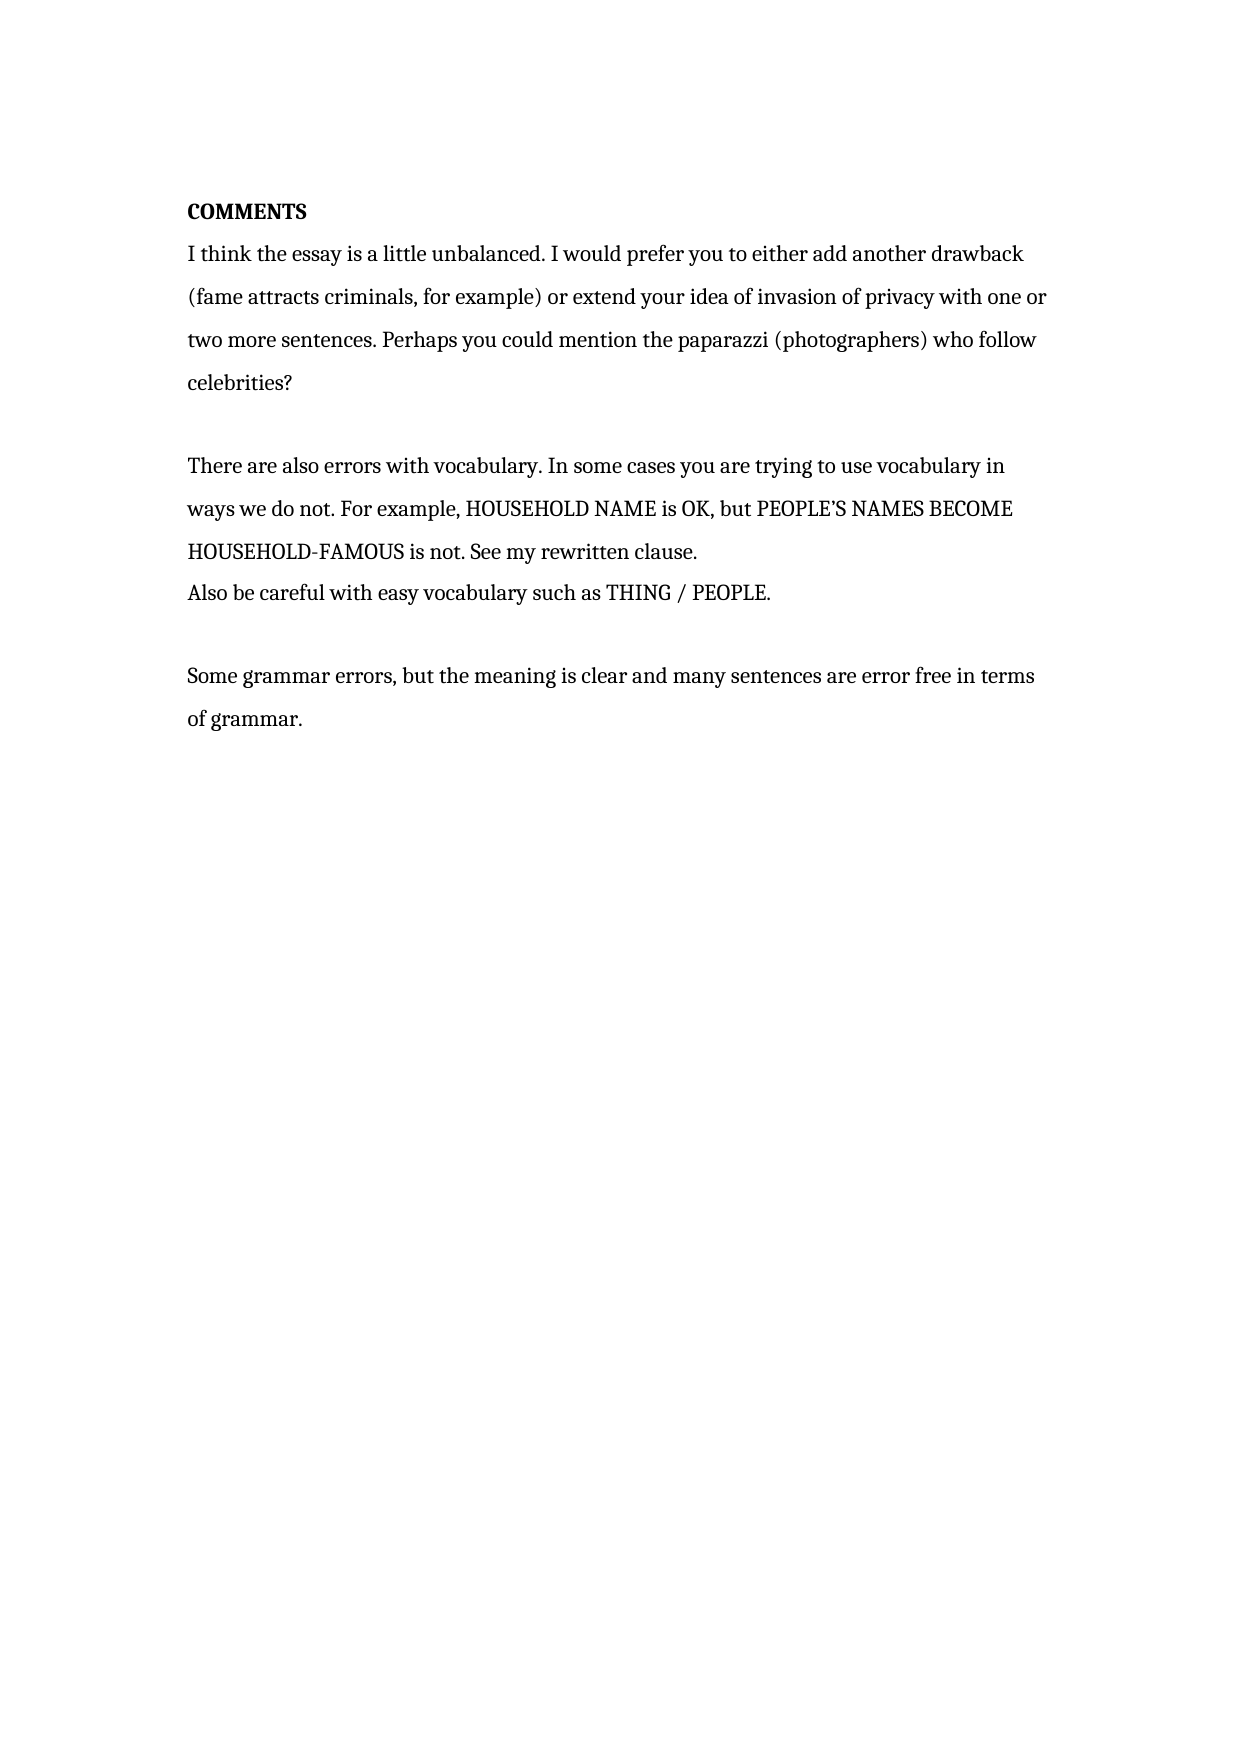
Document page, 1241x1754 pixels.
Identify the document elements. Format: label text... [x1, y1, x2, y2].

list Some grammar errors, but the meaning is clear and many sentences are error free in terms of grammar. [187, 657, 1053, 738]
list COMMENTS [187, 194, 1053, 231]
list I think the essay is a little unbalanced. I would prefer you to either add another drawback (fame attracts criminals, for example) or extend your idea of invasion of privacy with one or two more sentences. Perhaps you could mention the paparazzi (photographers) who follow celebrities? [187, 235, 1053, 402]
list Also be careful with easy vocabulary such as THING / PEOPLE. [187, 575, 1053, 612]
list There are also errors with vocabulary. In some cases you are trying to use vocabulary in ways we do not. For example, HOUSEHOLD NAME is OK, but PEOPLE’S NAMES BECOME HOUSEHOLD-FAMOUS is not. See my rewritten clause. [187, 447, 1053, 571]
